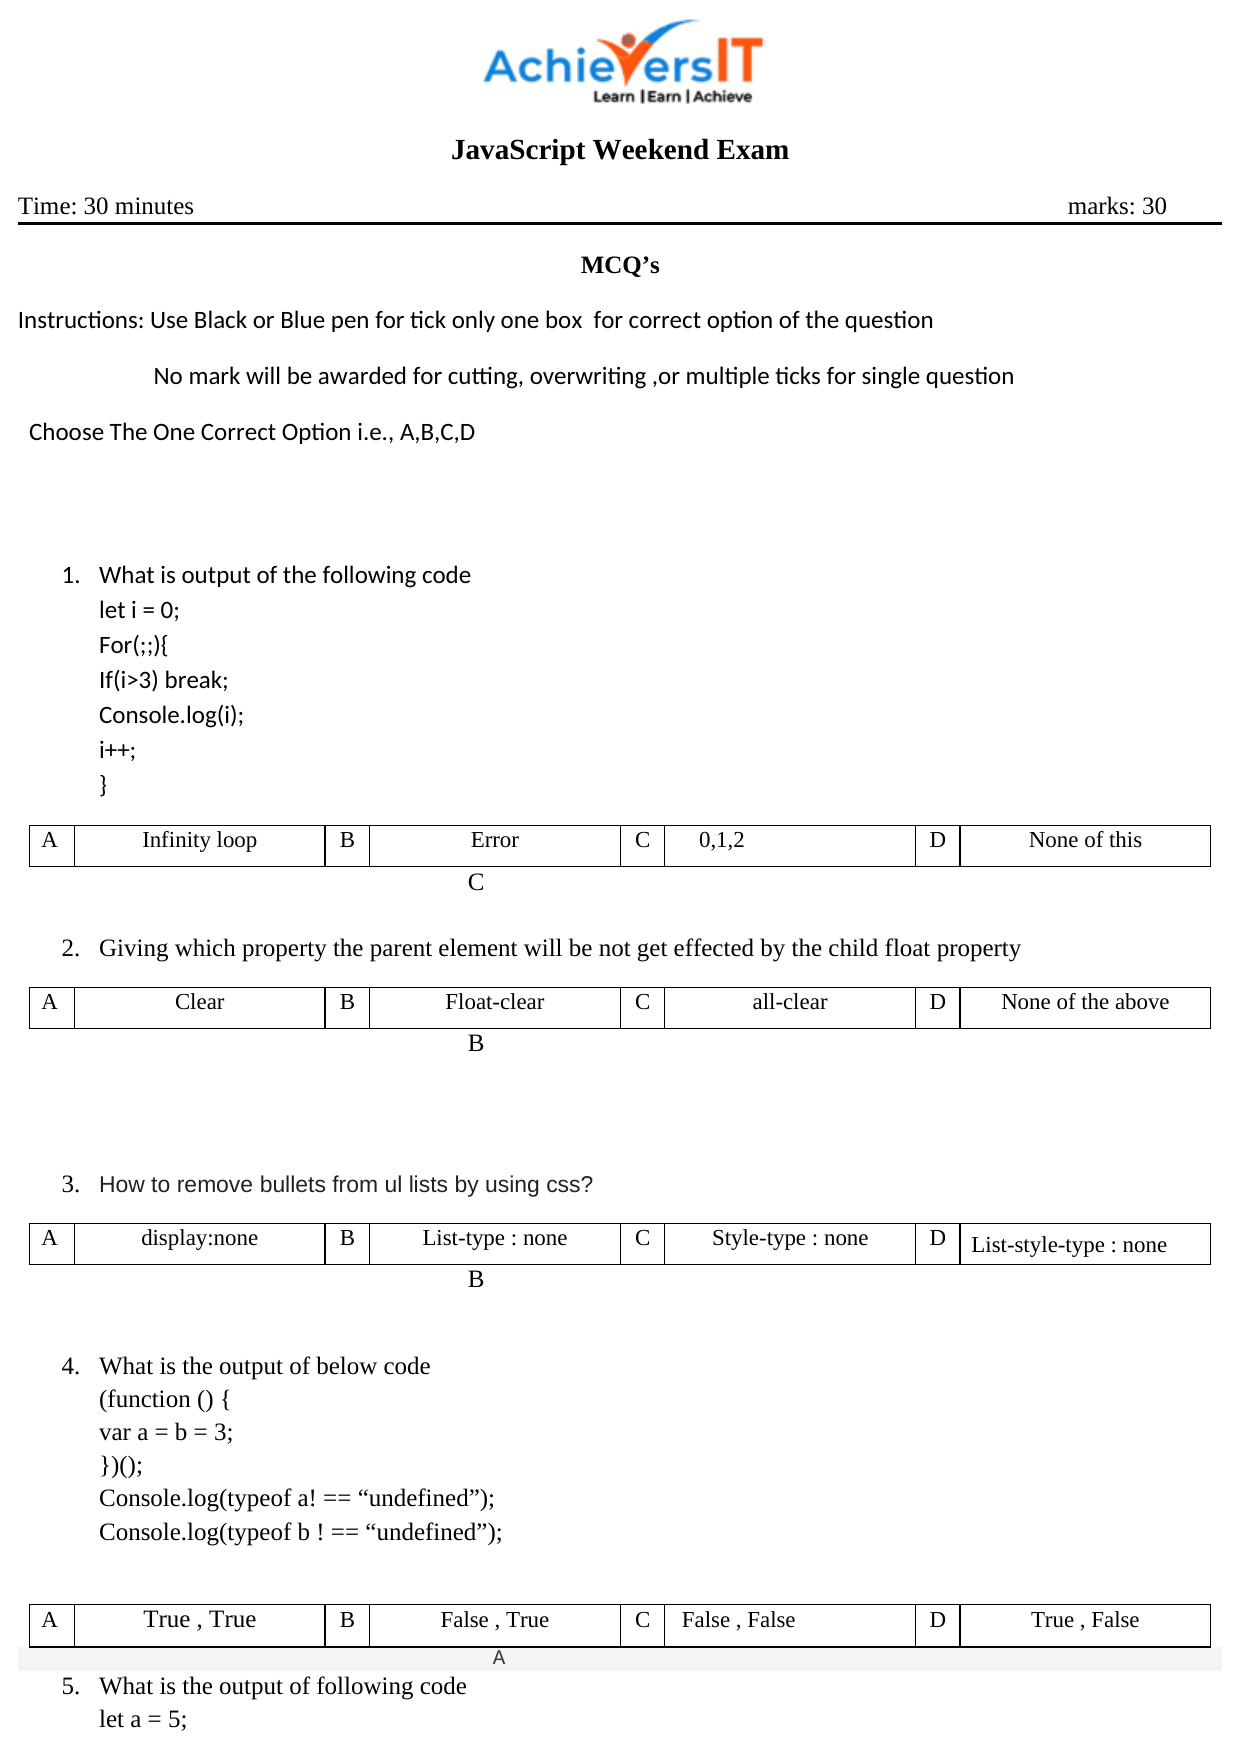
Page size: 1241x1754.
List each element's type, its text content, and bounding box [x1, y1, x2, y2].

table_header A [30, 1605, 74, 1646]
table_header Clear [75, 988, 324, 1027]
text Choose The One Correct Option i.e., A,B,C,D [18, 416, 1222, 446]
table_header B [326, 1605, 369, 1646]
table_header A [30, 1224, 74, 1263]
text MCQ’s [18, 250, 1222, 279]
list })(); [99, 1451, 1222, 1479]
table_header List-type : none [370, 1224, 620, 1263]
table_header List-style-type : none [961, 1224, 1210, 1263]
text Time: 30 minutes marks: 30 [18, 191, 1222, 222]
table_header C [621, 1224, 664, 1263]
list } [99, 769, 1222, 800]
picture [467, 17, 774, 107]
table_header 0,1,2 [665, 826, 915, 866]
table_header B [326, 988, 369, 1027]
list Console.log(typeof b ! == “undefined”); [99, 1517, 1222, 1545]
table_header None of the above [961, 988, 1210, 1027]
text Instructions: Use Black or Blue pen for tick only one box for correct option of the question [18, 304, 1222, 334]
list B [99, 1028, 1222, 1057]
list How to remove bullets from ul lists by using css? [61, 1169, 1222, 1198]
table_header display:none [75, 1224, 324, 1263]
list What is the output of below code [61, 1351, 1222, 1380]
table_header True , False [961, 1605, 1210, 1646]
list i++; [99, 734, 1222, 765]
table_header True , True [75, 1605, 324, 1646]
table_header all-clear [665, 988, 915, 1027]
table_header D [916, 1605, 959, 1646]
list let a = 5; [99, 1704, 1222, 1733]
table_header A [30, 826, 74, 866]
table_header D [916, 1224, 959, 1263]
table_header D [916, 988, 959, 1027]
table_header C [621, 1605, 664, 1646]
table_header C [621, 826, 664, 866]
table_header Infinity loop [75, 826, 324, 866]
table_header C [621, 988, 664, 1027]
list What is the output of following code [61, 1671, 1222, 1700]
table_header Style-type : none [665, 1224, 915, 1263]
list Giving which property the parent element will be not get effected by the child float property [61, 933, 1222, 962]
list Console.log(i); [99, 699, 1222, 730]
list var a = b = 3; [99, 1417, 1222, 1446]
list (function () { [99, 1384, 1222, 1413]
list C [99, 867, 1222, 896]
table_header A [30, 988, 74, 1027]
table_header D [916, 826, 959, 866]
table_header False , False [665, 1605, 915, 1646]
table_header B [326, 1224, 369, 1263]
table_header Float-clear [370, 988, 620, 1027]
list Console.log(typeof a! == “undefined”); [99, 1483, 1222, 1512]
list For(;;){ [99, 629, 1222, 660]
table_header B [326, 826, 369, 866]
text No mark will be awarded for cutting, overwriting ,or multiple ticks for single question [18, 360, 1222, 390]
table_header None of this [961, 826, 1210, 866]
list What is output of the following code [61, 559, 1222, 590]
table_header Error [370, 826, 620, 866]
text JavaScript Weekend Exam [18, 132, 1222, 165]
text B [18, 1264, 1222, 1293]
list If(i>3) break; [99, 664, 1222, 695]
list let i = 0; [99, 594, 1222, 625]
text A [18, 1647, 1222, 1671]
table_header False , True [370, 1605, 620, 1646]
